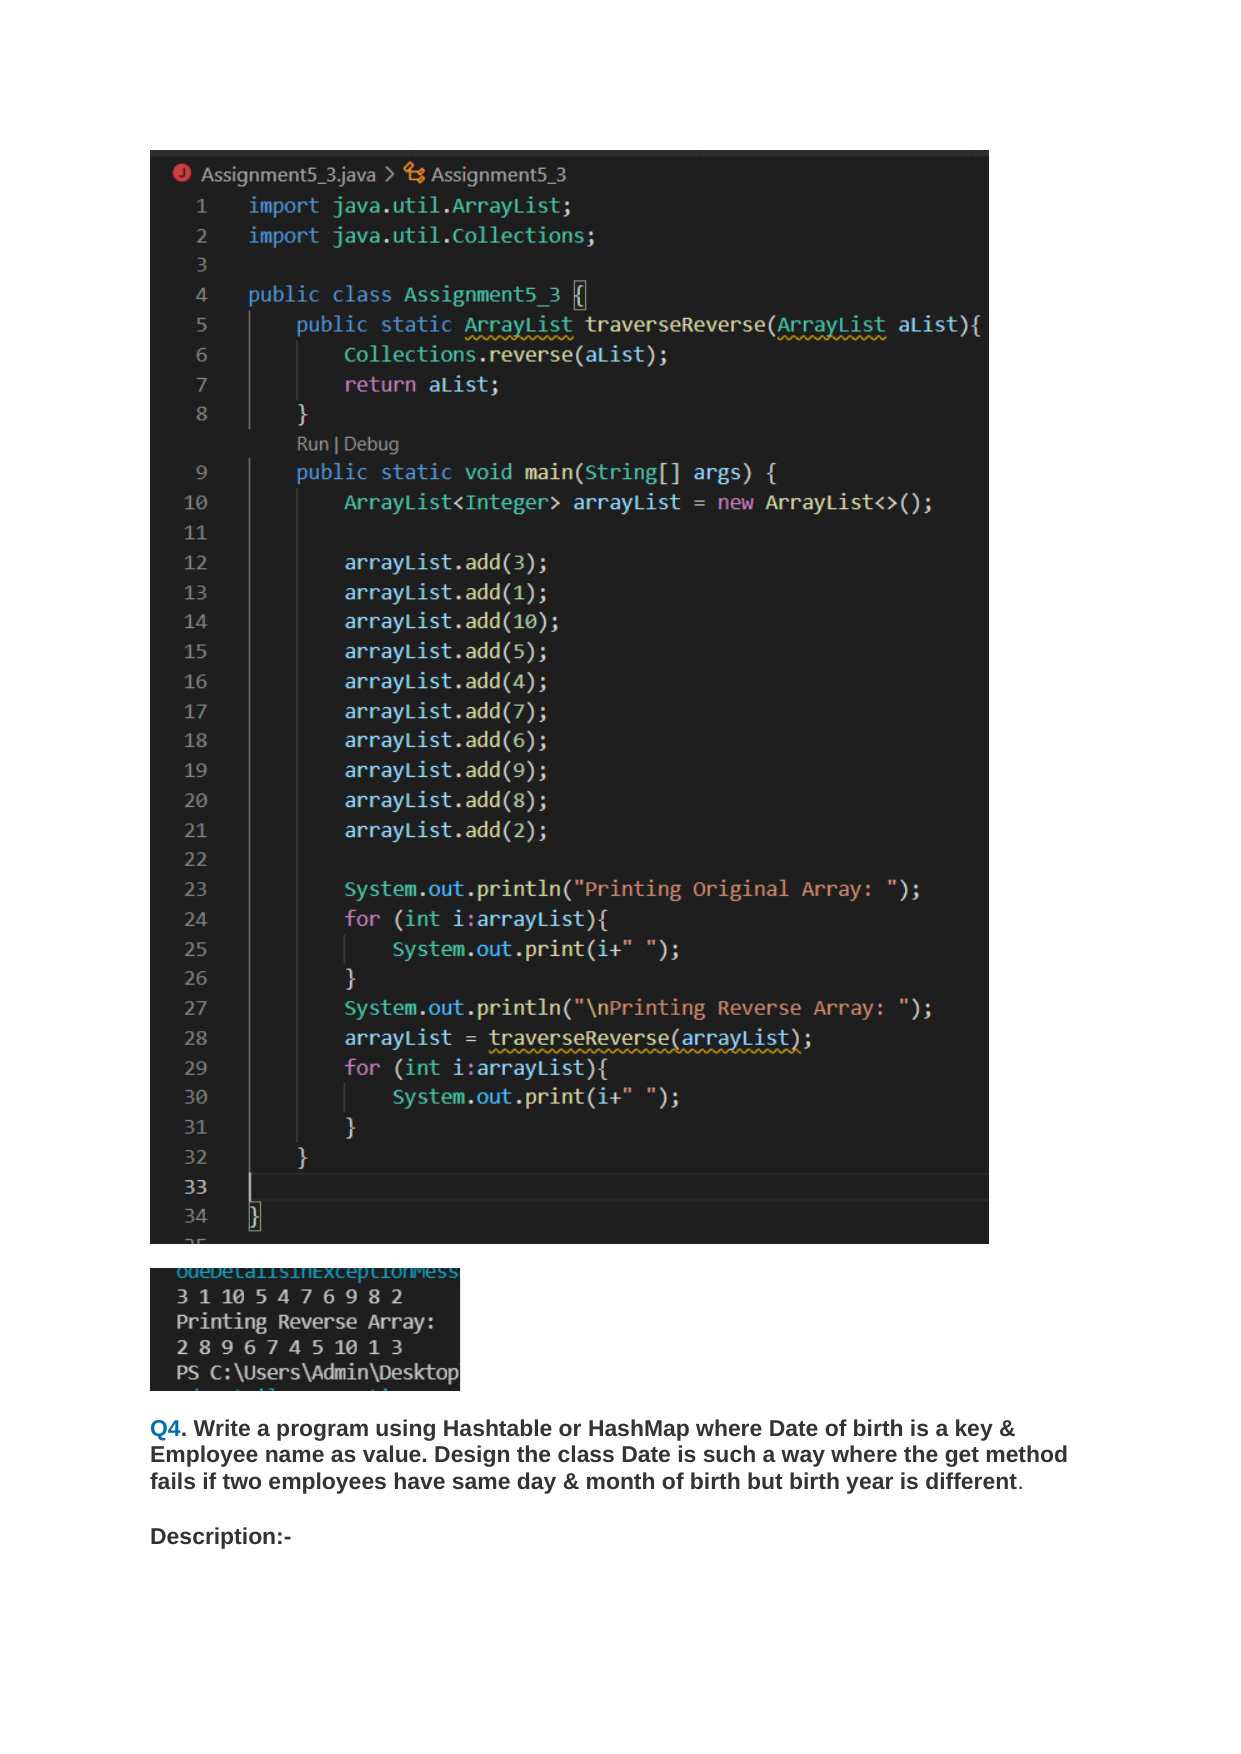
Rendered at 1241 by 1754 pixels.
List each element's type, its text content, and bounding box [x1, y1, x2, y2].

picture [150, 1268, 461, 1391]
text Description:- [150, 1523, 1090, 1550]
text Q4. Write a program using Hashtable or HashMap where Date of birth is a key & Employee name as value. Design the class Date is such a way where the get method fails if two employees have same day & month of birth but birth year is different. [150, 1415, 1090, 1494]
picture [150, 150, 989, 1244]
